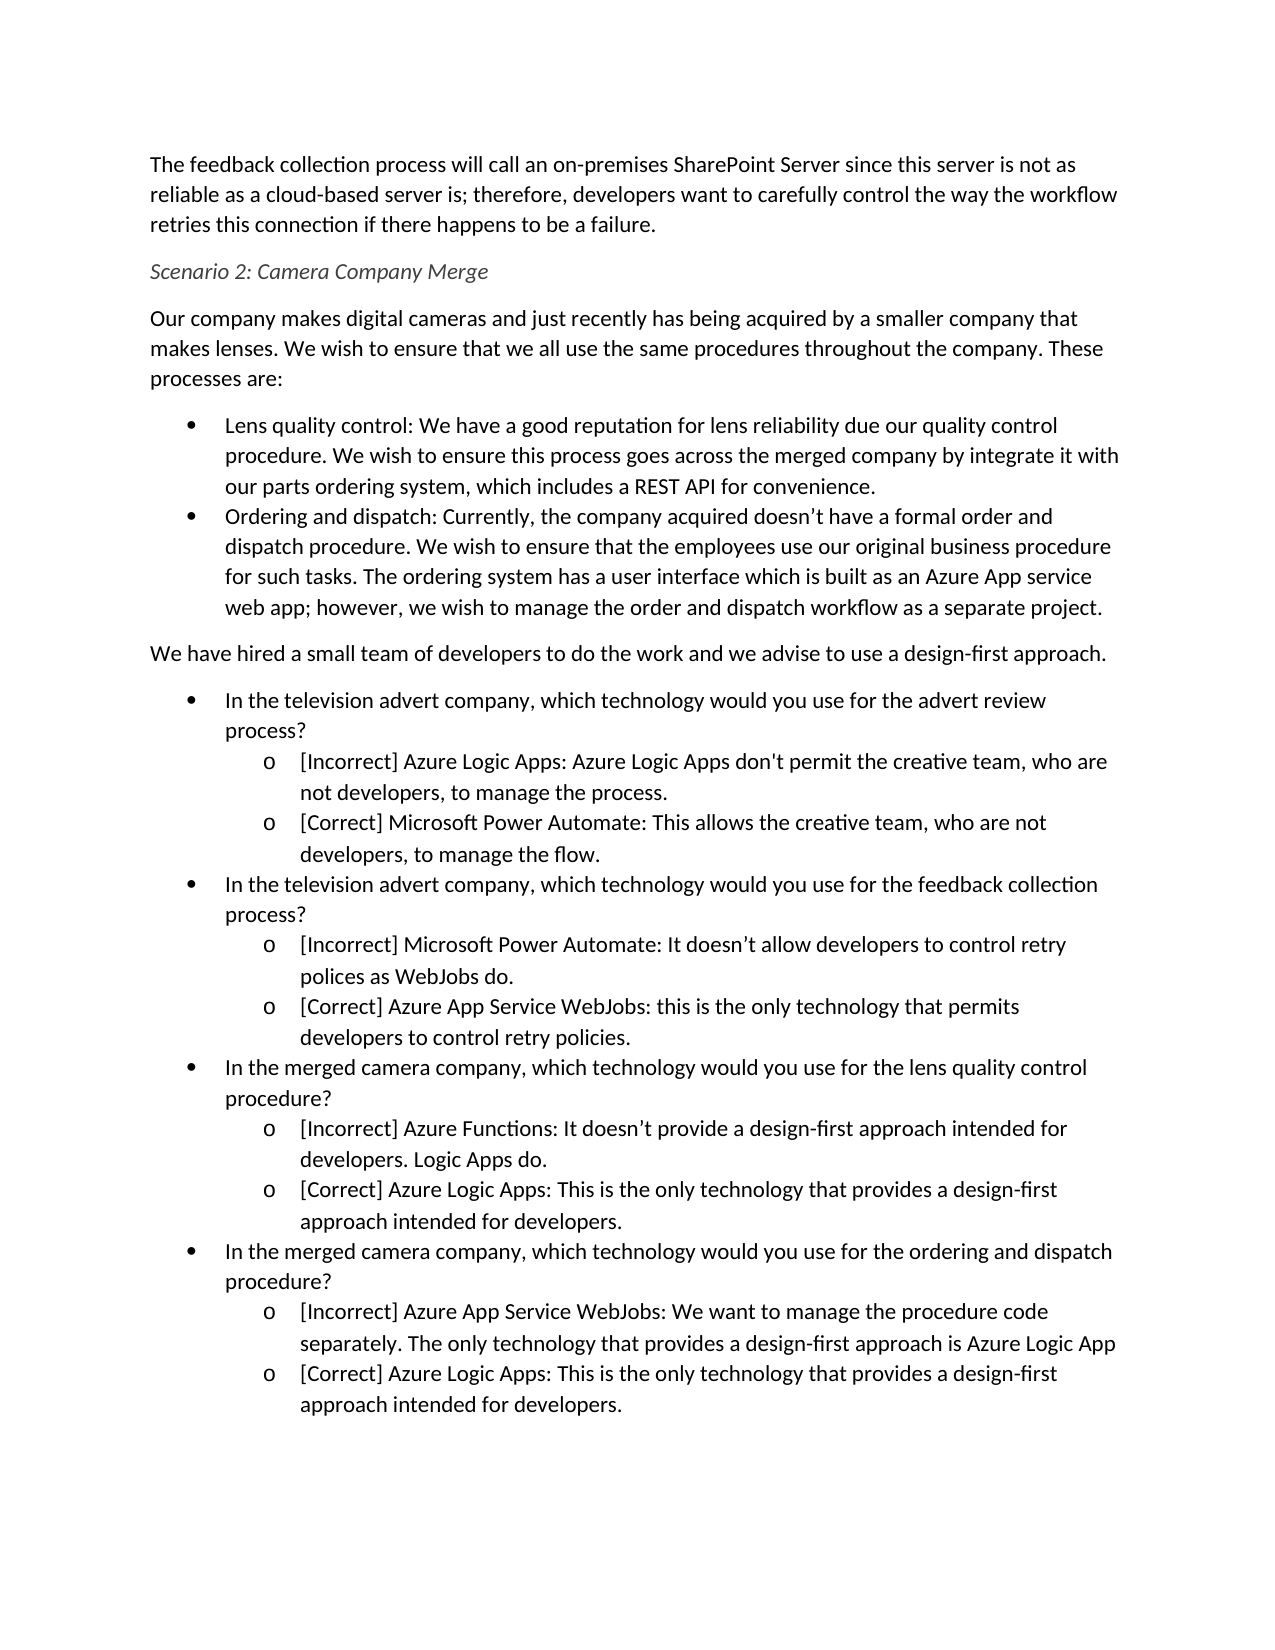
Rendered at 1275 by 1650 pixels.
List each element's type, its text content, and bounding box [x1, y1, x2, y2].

text The feedback collection process will call an on-premises SharePoint Server since this server is not as reliable as a cloud-based server is; therefore, developers want to carefully control the way the workflow retries this connection if there happens to be a failure. [150, 150, 1125, 238]
list [Correct] Azure App Service WebJobs: this is the only technology that permits developers to control retry policies. [262, 992, 1125, 1051]
text We have hired a small team of developers to do the work and we advise to use a design-first approach. [150, 639, 1125, 668]
list In the merged camera company, which technology would you use for the ordering and dispatch procedure? [187, 1237, 1125, 1295]
list [Correct] Azure Logic Apps: This is the only technology that provides a design-first approach intended for developers. [262, 1359, 1125, 1418]
list [Incorrect] Azure Functions: It doesn’t provide a design-first approach intended for developers. Logic Apps do. [262, 1114, 1125, 1173]
text Scenario 2: Camera Company Merge [150, 257, 1125, 285]
list Ordering and dispatch: Currently, the company acquired doesn’t have a formal order and dispatch procedure. We wish to ensure that the employees use our original business procedure for such tasks. The ordering system has a user interface which is built as an Azure App service web app; however, we wish to manage the order and dispatch workflow as a separate project. [187, 502, 1125, 621]
list Lens quality control: We have a good reputation for lens reliability due our quality control procedure. We wish to ensure this process goes across the merged company by integrate it with our parts ordering system, which includes a REST API for convenience. [187, 411, 1125, 500]
list In the television advert company, which technology would you use for the feedback collection process? [187, 870, 1125, 928]
list In the television advert company, which technology would you use for the advert review process? [187, 686, 1125, 745]
list [Incorrect] Azure App Service WebJobs: We want to manage the procedure code separately. The only technology that provides a design-first approach is Azure Logic App [262, 1297, 1125, 1357]
list [Correct] Azure Logic Apps: This is the only technology that provides a design-first approach intended for developers. [262, 1176, 1125, 1235]
list In the merged camera company, which technology would you use for the lens quality control procedure? [187, 1053, 1125, 1112]
list [Incorrect] Azure Logic Apps: Azure Logic Apps don't permit the creative team, who are not developers, to manage the process. [262, 747, 1125, 806]
list [Correct] Microsoft Power Automate: This allows the creative team, who are not developers, to manage the flow. [262, 808, 1125, 868]
list [Incorrect] Microsoft Power Automate: It doesn’t allow developers to control retry polices as WebJobs do. [262, 930, 1125, 990]
text Our company makes digital cameras and just recently has being acquired by a smaller company that makes lenses. We wish to ensure that we all use the same procedures throughout the company. These processes are: [150, 304, 1125, 393]
